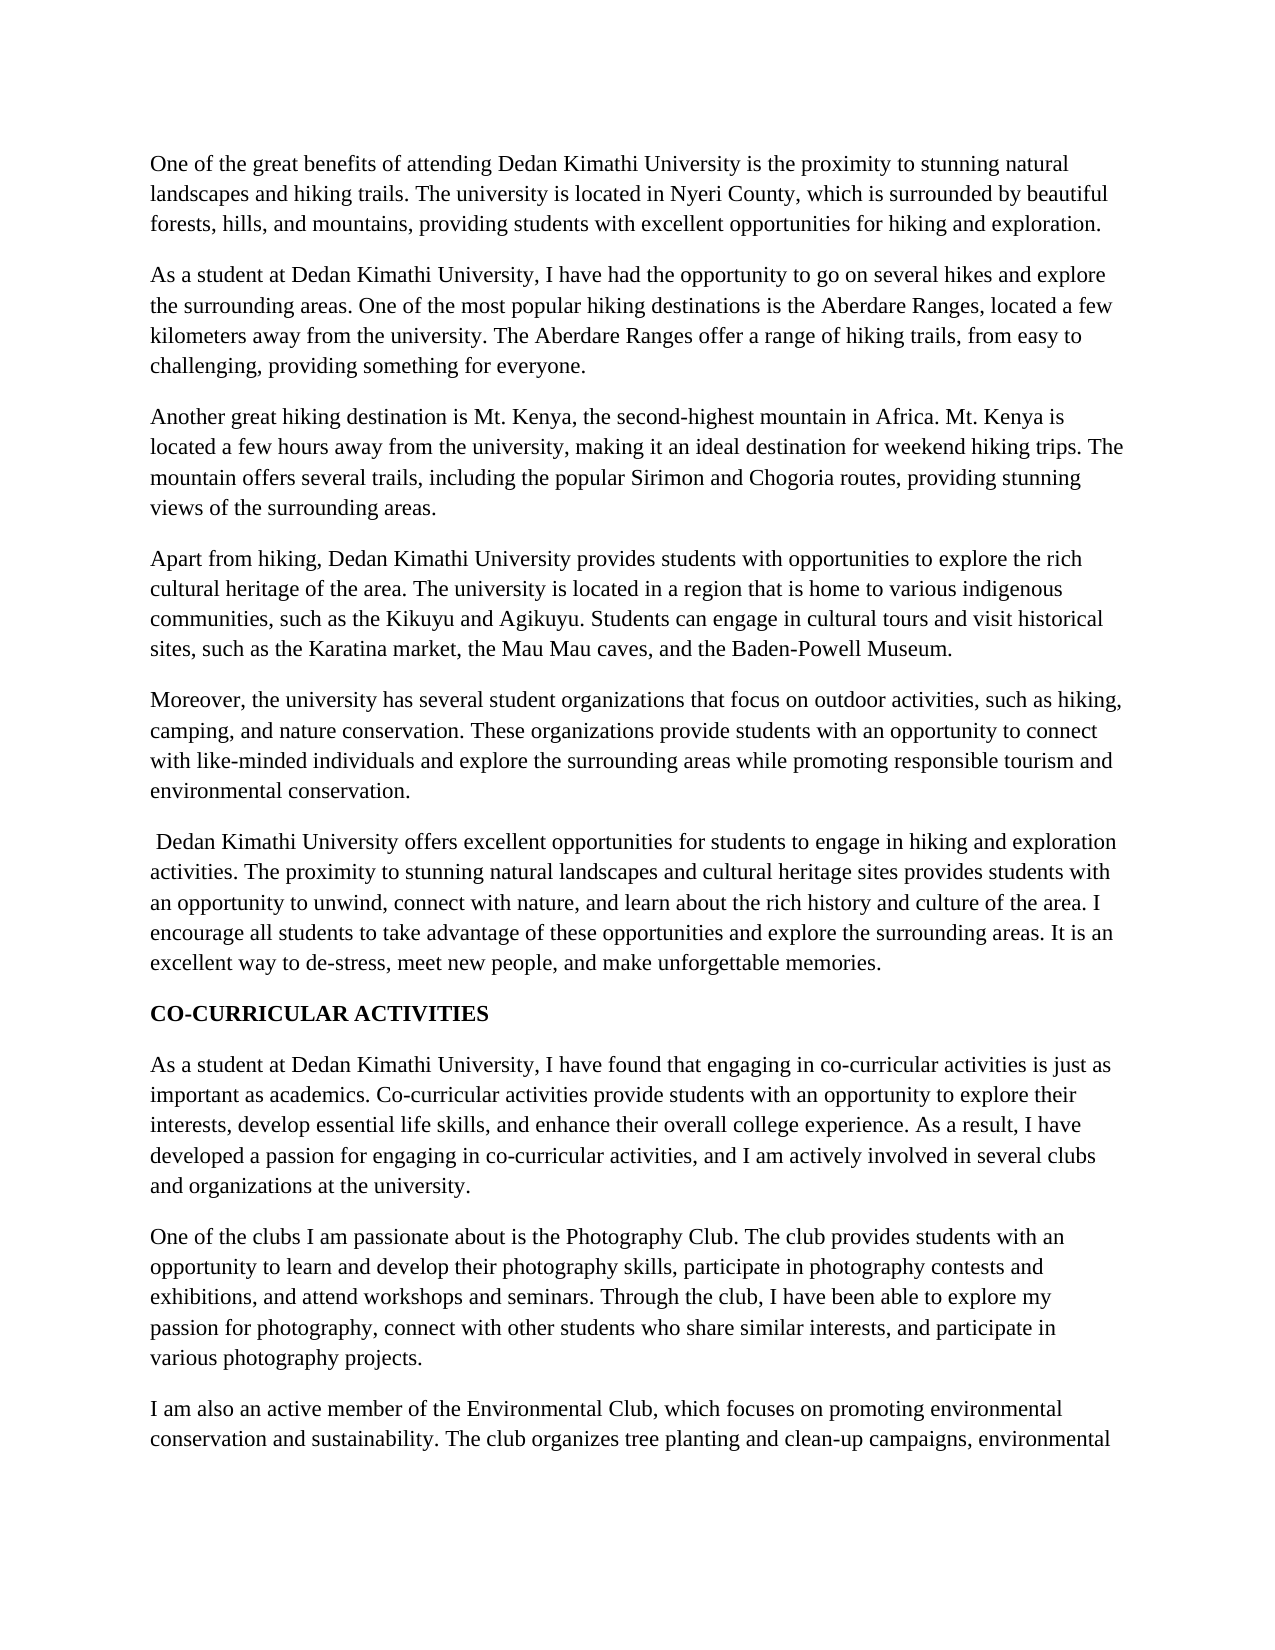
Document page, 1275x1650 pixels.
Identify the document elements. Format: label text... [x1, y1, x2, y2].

text Dedan Kimathi University offers excellent opportunities for students to engage in hiking and exploration activities. The proximity to stunning natural landscapes and cultural heritage sites provides students with an opportunity to unwind, connect with nature, and learn about the rich history and culture of the area. I encourage all students to take advantage of these opportunities and explore the surrounding areas. It is an excellent way to de-stress, meet new people, and make unforgettable memories. [150, 828, 1125, 975]
text Moreover, the university has several student organizations that focus on outdoor activities, such as hiking, camping, and nature conservation. These organizations provide students with an opportunity to connect with like-minded individuals and explore the surrounding areas while promoting responsible tourism and environmental conservation. [150, 686, 1125, 803]
text One of the clubs I am passionate about is the Photography Club. The club provides students with an opportunity to learn and develop their photography skills, participate in photography contests and exhibitions, and attend workshops and seminars. Through the club, I have been able to explore my passion for photography, connect with other students who share similar interests, and participate in various photography projects. [150, 1223, 1125, 1370]
text One of the great benefits of attending Dedan Kimathi University is the proximity to stunning natural landscapes and hiking trails. The university is located in Nyeri County, which is surrounded by beautiful forests, hills, and mountains, providing students with excellent opportunities for hiking and exploration. [150, 150, 1125, 237]
text CO-CURRICULAR ACTIVITIES [150, 1000, 1125, 1026]
text Apart from hiking, Dedan Kimathi University provides students with opportunities to explore the rich cultural heritage of the area. The university is located in a region that is home to various indigenous communities, such as the Kikuyu and Agikuyu. Students can engage in cultural tours and visit historical sites, such as the Karatina market, the Mau Mau caves, and the Baden-Powell Museum. [150, 545, 1125, 662]
text As a student at Dedan Kimathi University, I have found that engaging in co-curricular activities is just as important as academics. Co-curricular activities provide students with an opportunity to explore their interests, develop essential life skills, and enhance their overall college experience. As a result, I have developed a passion for engaging in co-curricular activities, and I am actively involved in several clubs and organizations at the university. [150, 1051, 1125, 1198]
text As a student at Dedan Kimathi University, I have had the opportunity to go on several hikes and explore the surrounding areas. One of the most popular hiking destinations is the Aberdare Ranges, located a few kilometers away from the university. The Aberdare Ranges offer a range of hiking trails, from easy to challenging, providing something for everyone. [150, 261, 1125, 378]
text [150, 1395, 1125, 1451]
text Another great hiking destination is Mt. Kenya, the second-highest mountain in Africa. Mt. Kenya is located a few hours away from the university, making it an ideal destination for weekend hiking trips. The mountain offers several trails, including the popular Sirimon and Chogoria routes, providing stunning views of the surrounding areas. [150, 403, 1125, 520]
